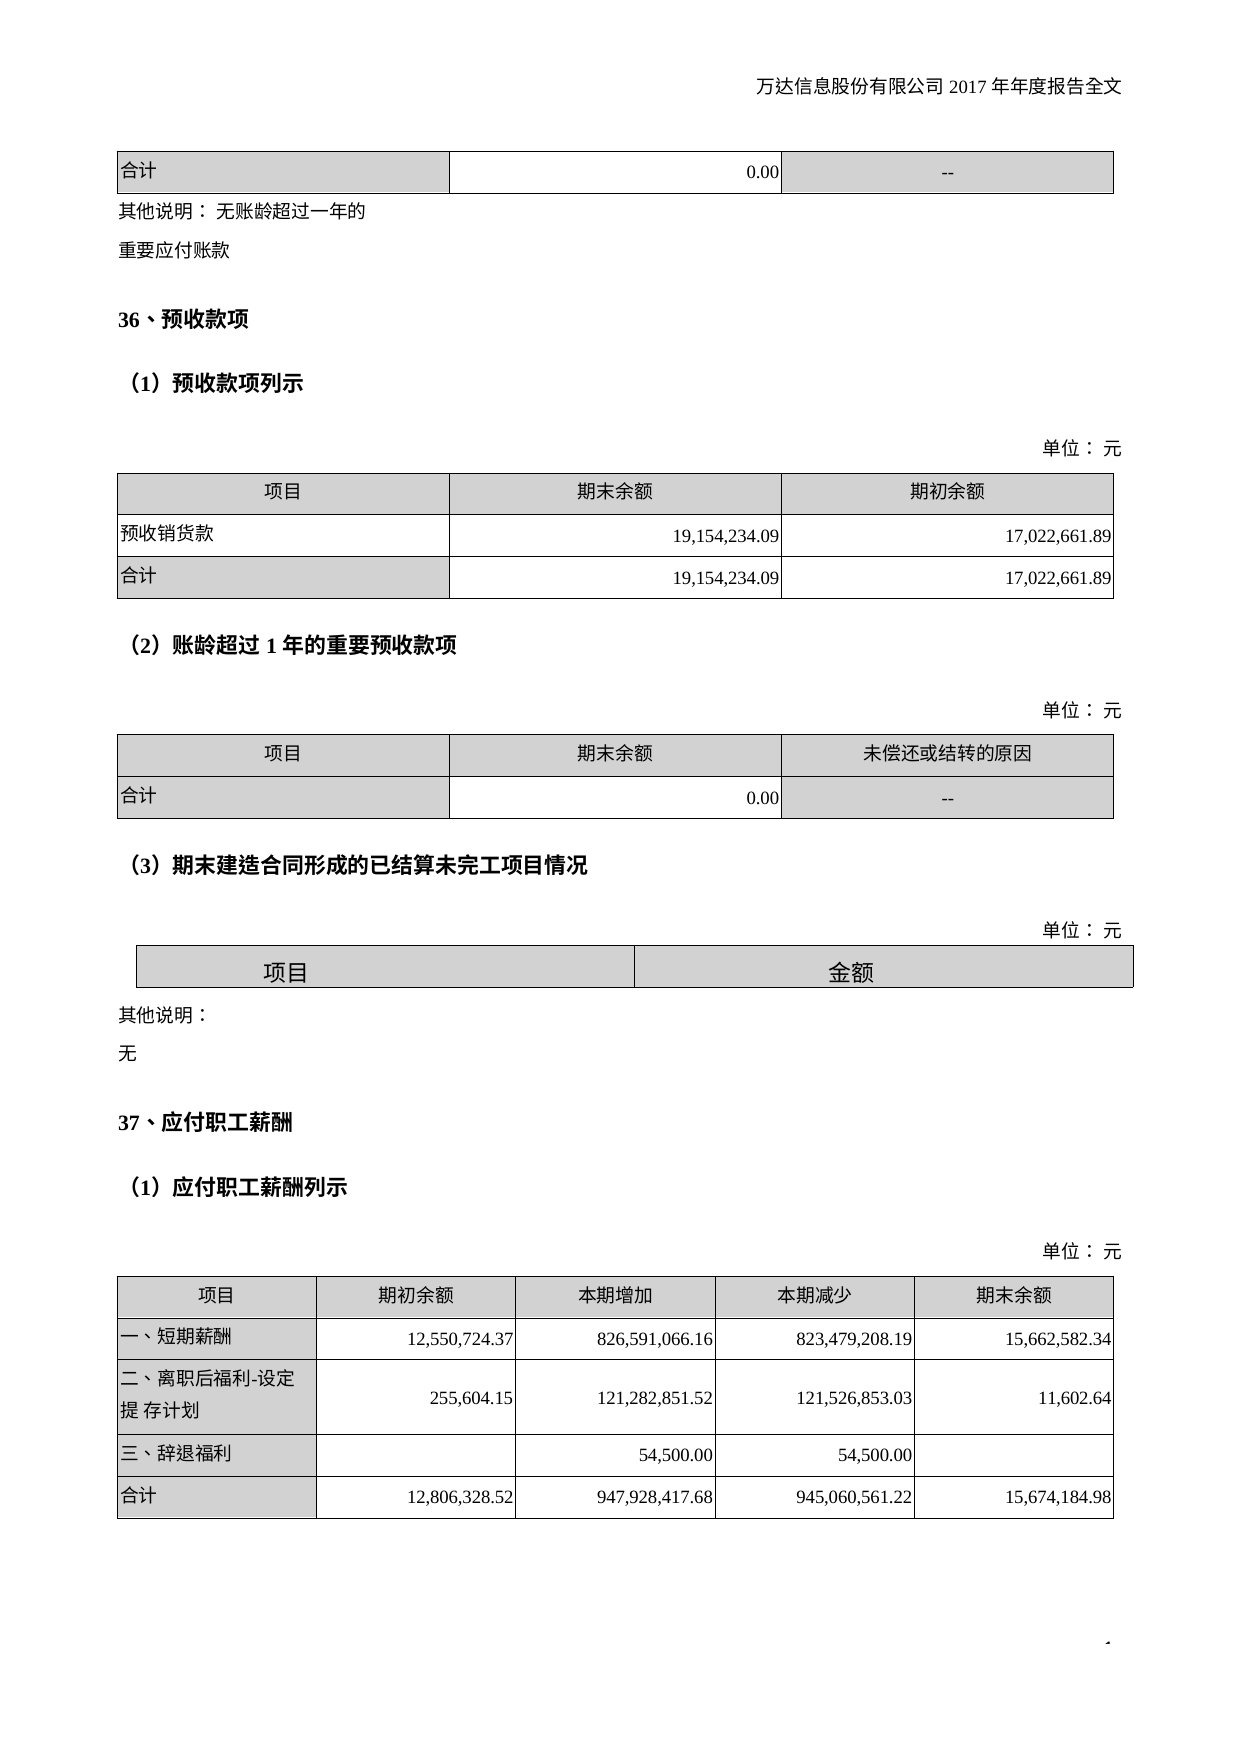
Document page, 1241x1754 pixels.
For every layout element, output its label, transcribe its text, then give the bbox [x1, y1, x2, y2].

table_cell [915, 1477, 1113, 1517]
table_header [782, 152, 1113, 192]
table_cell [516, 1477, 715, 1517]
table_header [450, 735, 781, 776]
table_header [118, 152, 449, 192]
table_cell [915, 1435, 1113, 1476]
subtitle 37、应付职工薪酬 [118, 1107, 1134, 1136]
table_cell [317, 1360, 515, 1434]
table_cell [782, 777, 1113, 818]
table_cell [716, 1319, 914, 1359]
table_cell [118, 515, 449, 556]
subtitle （3）期末建造合同形成的已结算未完工项目情况 [118, 850, 1134, 880]
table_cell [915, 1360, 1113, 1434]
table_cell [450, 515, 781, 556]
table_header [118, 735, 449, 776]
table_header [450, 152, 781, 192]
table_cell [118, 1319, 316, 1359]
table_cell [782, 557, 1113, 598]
subtitle （1）应付职工薪酬列示 [118, 1172, 1134, 1201]
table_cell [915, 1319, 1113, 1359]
text 单位： 元 [106, 1238, 1122, 1264]
text 单位： 元 [106, 697, 1122, 722]
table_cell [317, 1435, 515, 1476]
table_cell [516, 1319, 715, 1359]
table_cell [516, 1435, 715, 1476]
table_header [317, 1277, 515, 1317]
text 其他说明： 无账龄超过一年的重要应付账款 [118, 199, 382, 263]
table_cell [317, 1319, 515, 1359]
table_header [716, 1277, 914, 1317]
subtitle （2）账龄超过 1 年的重要预收款项 [118, 630, 1134, 660]
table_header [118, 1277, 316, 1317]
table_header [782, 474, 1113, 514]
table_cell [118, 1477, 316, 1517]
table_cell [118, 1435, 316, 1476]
subtitle 36、预收款项 [118, 303, 1134, 333]
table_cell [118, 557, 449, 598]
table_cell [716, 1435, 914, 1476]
subtitle （1）预收款项列示 [118, 368, 1134, 398]
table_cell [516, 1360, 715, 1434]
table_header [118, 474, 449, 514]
text 单位： 元 [106, 917, 1122, 942]
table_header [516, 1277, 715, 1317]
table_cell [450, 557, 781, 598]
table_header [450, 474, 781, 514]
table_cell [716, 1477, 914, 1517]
text 其他说明： 无 [118, 1002, 214, 1066]
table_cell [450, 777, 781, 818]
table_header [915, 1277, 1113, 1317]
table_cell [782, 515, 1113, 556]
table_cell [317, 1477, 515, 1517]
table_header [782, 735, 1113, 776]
text 单位： 元 [106, 435, 1122, 461]
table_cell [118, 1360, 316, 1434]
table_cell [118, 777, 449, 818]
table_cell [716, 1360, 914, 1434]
